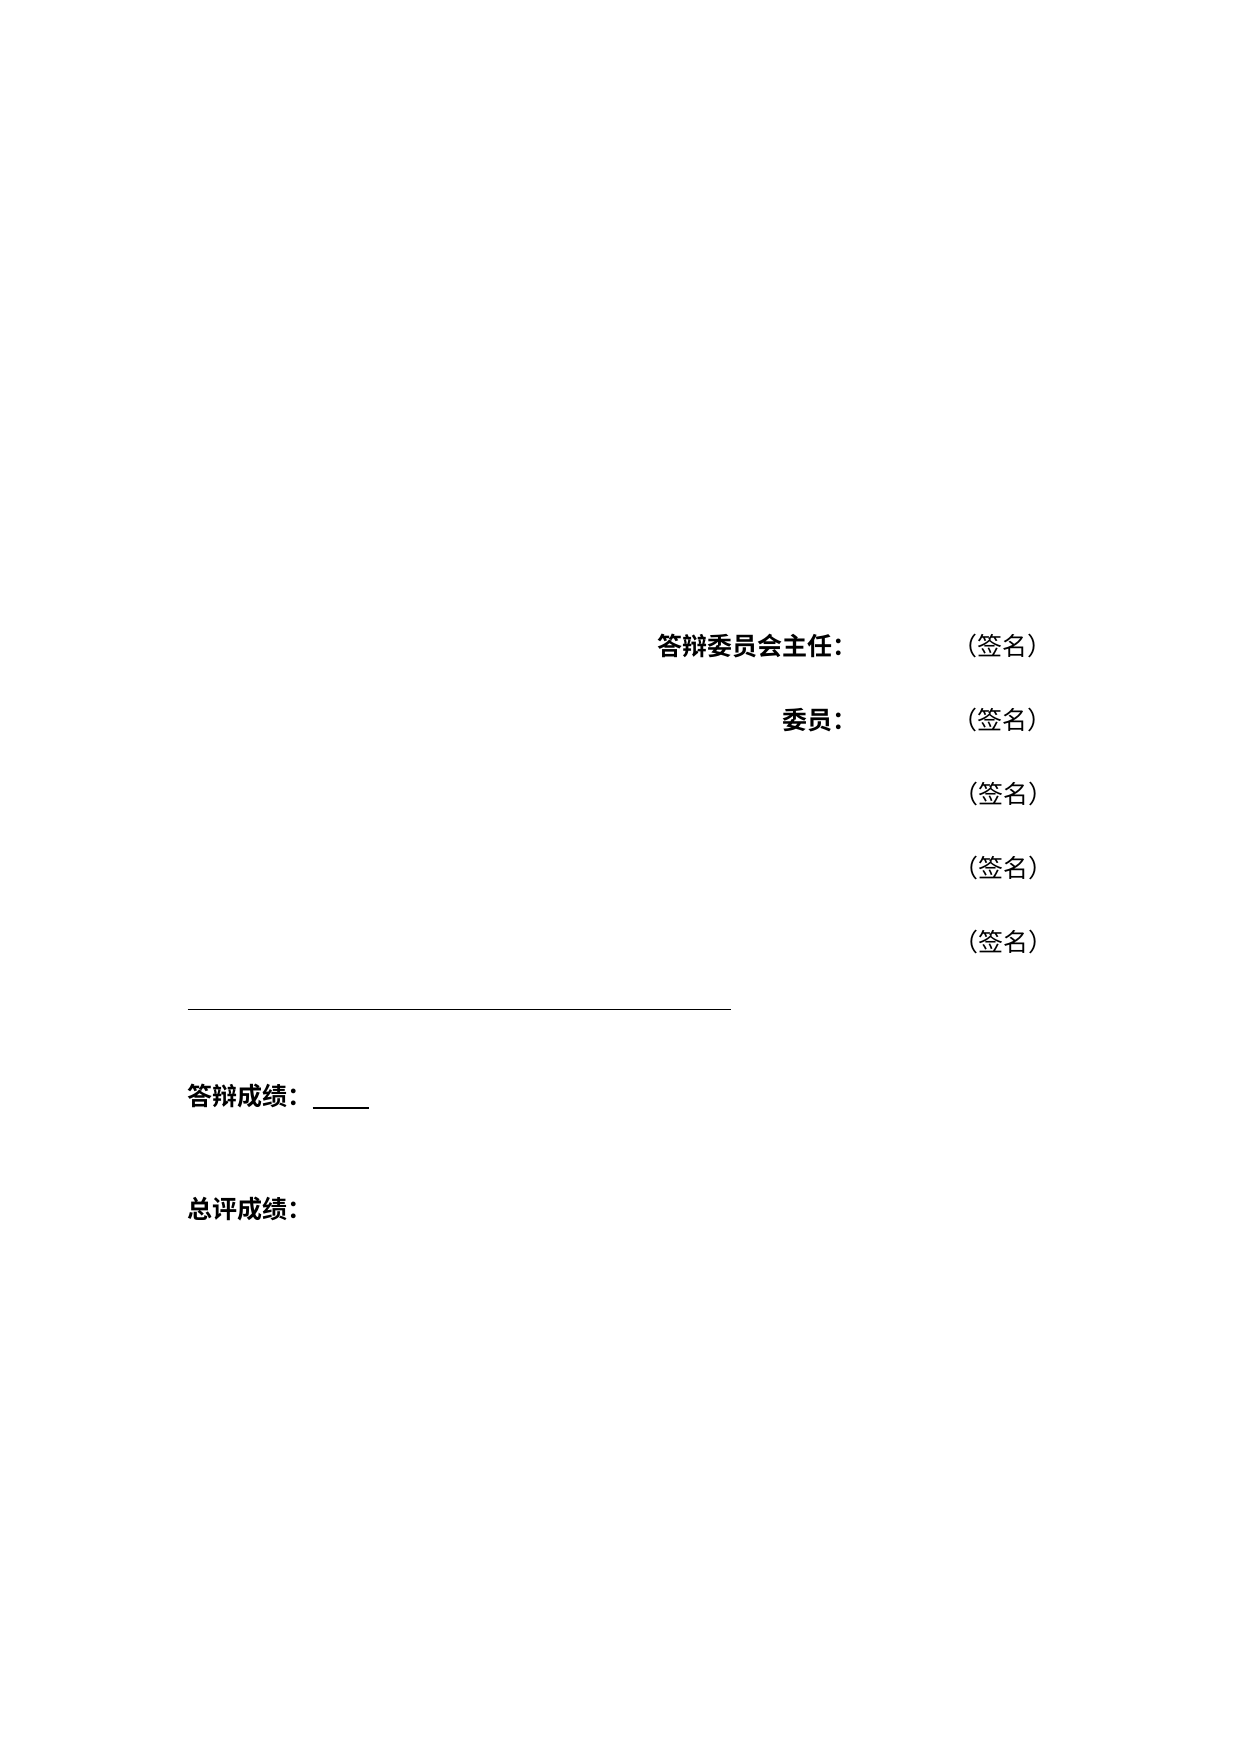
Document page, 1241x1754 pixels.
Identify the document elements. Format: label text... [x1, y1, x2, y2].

text 委员： （签名） [187, 686, 1053, 751]
text （签名） [187, 834, 1053, 899]
text 答辩成绩： [187, 1062, 1053, 1127]
text 答辩委员会主任： （签名） [187, 612, 1053, 677]
text （签名） [187, 760, 1053, 825]
text 总评成绩： [187, 1175, 1053, 1240]
text （签名） [187, 908, 1053, 973]
